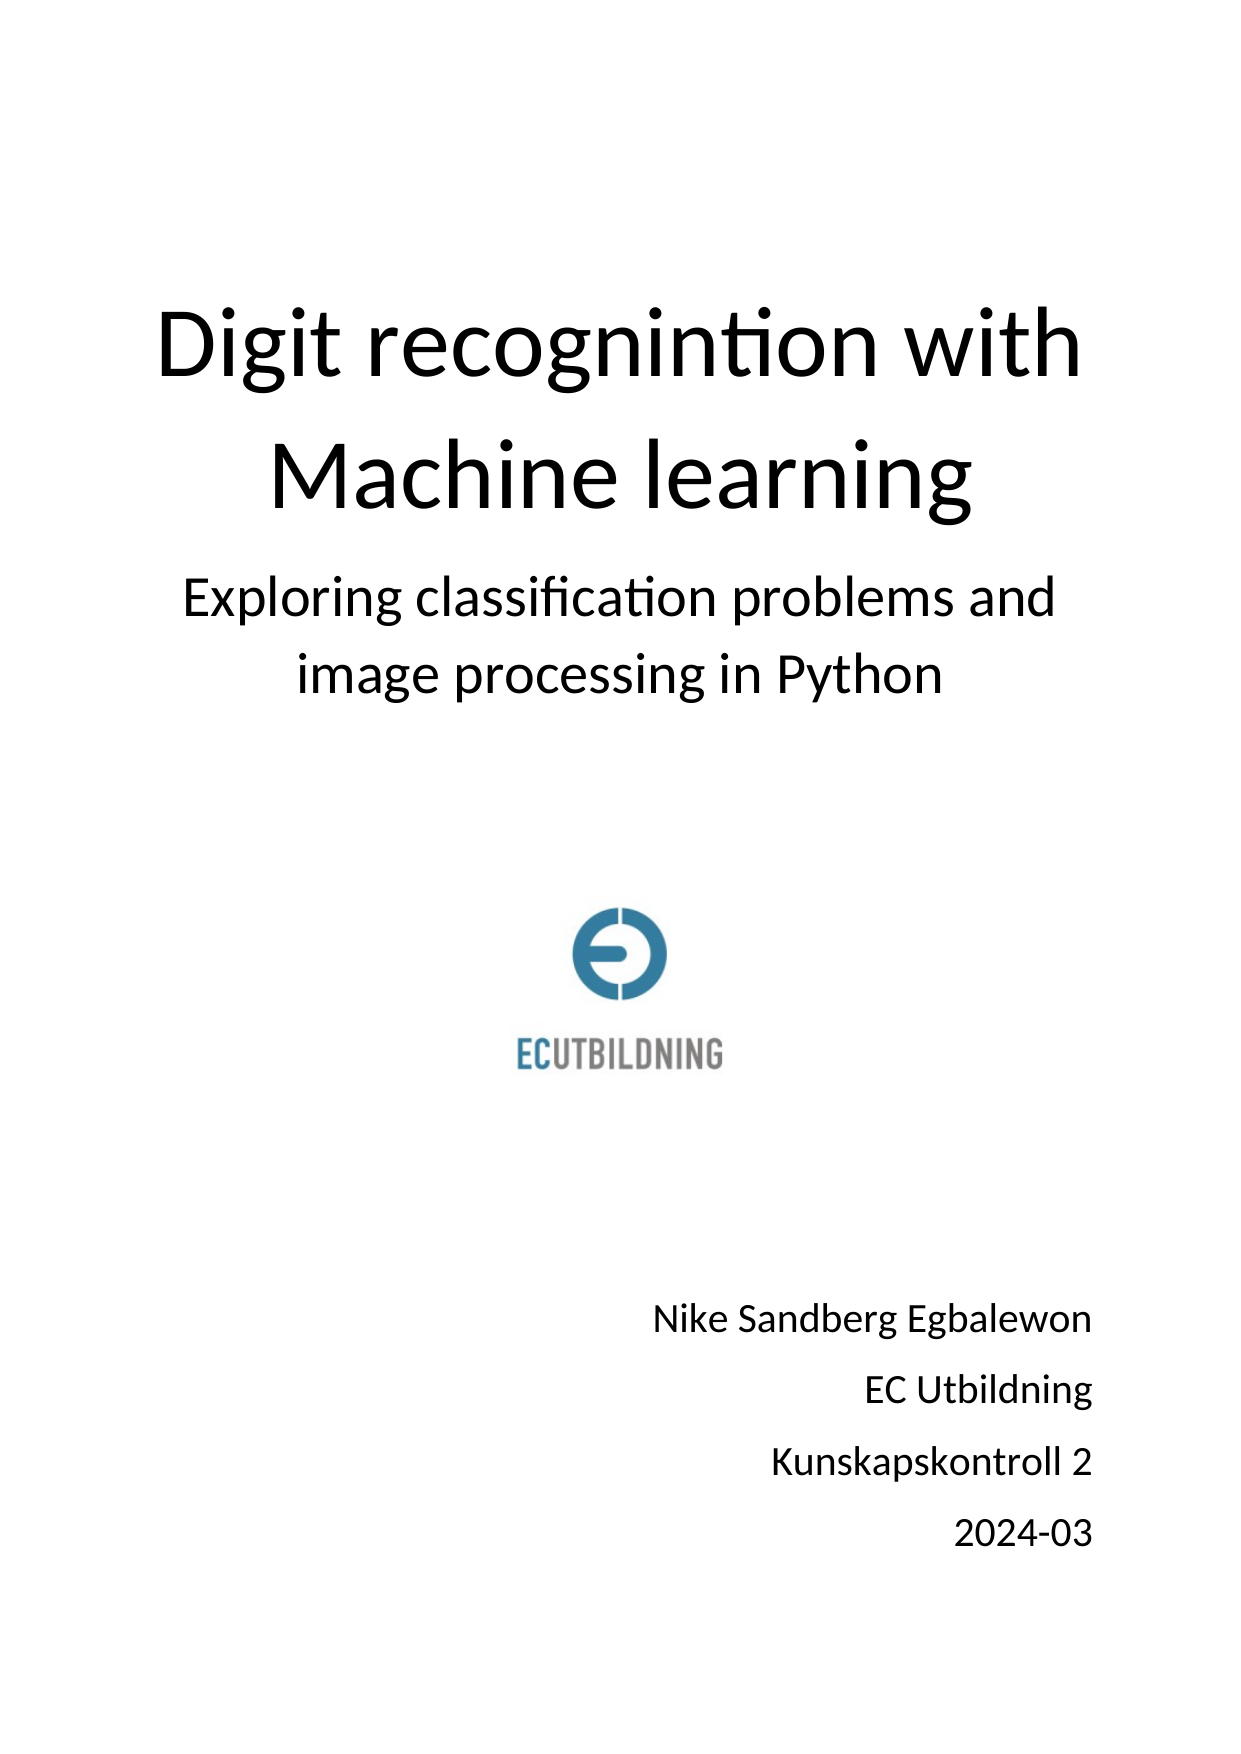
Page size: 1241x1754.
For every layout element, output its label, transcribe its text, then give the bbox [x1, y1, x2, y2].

text Exploring classification problems and image processing in Python [148, 560, 1093, 708]
text Kunskapskontroll 2 [148, 1435, 1093, 1486]
picture [510, 880, 725, 1096]
text EC Utbildning [148, 1363, 1093, 1414]
text Digit recognintion with Machine learning [148, 280, 1093, 534]
text Nike Sandberg Egbalewon [148, 1292, 1093, 1342]
text 2024-03 [148, 1506, 1093, 1557]
